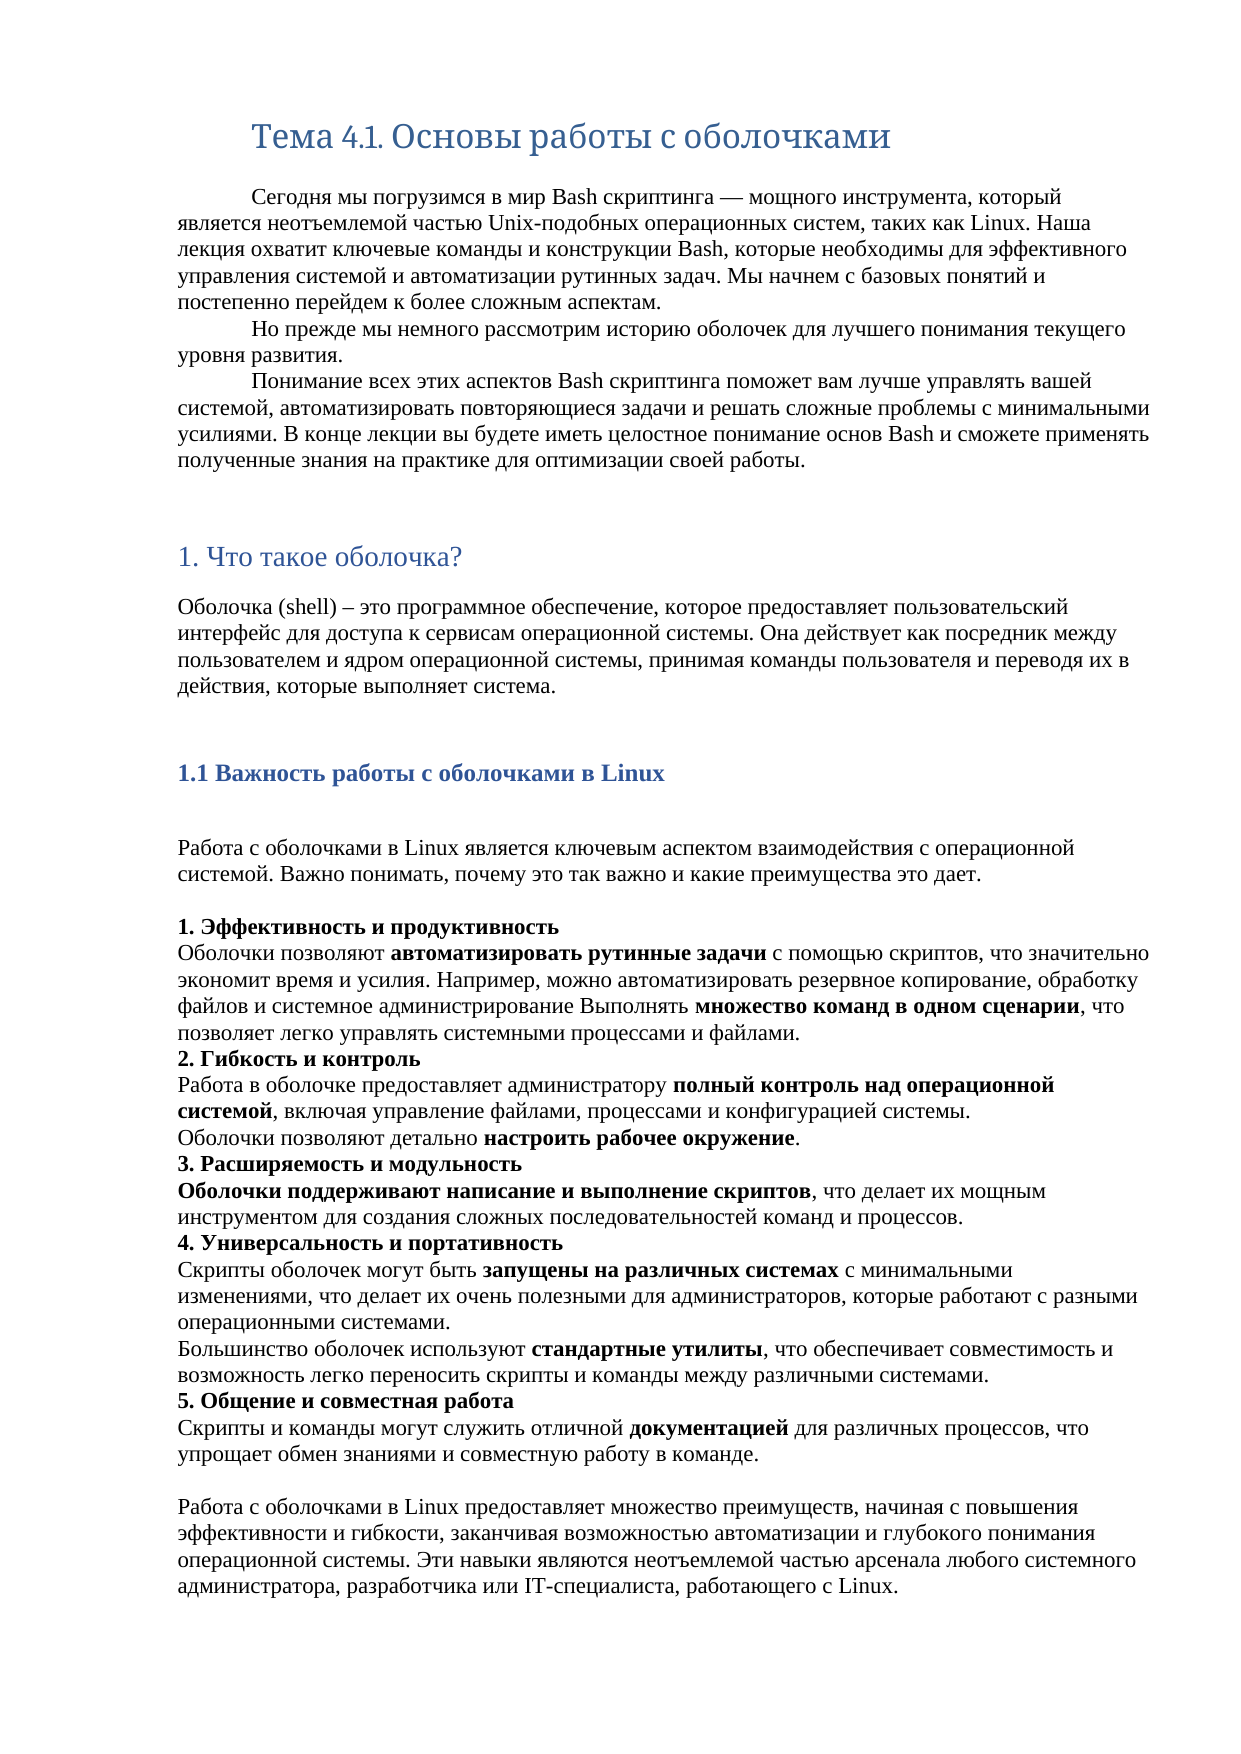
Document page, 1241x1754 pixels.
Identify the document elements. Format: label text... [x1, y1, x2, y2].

text Оболочки позволяют автоматизировать рутинные задачи с помощью скриптов, что значительно экономит время и усилия. Например, можно автоматизировать резервное копирование, обработку файлов и системное администрирование Выполнять множество команд в одном сценарии, что позволяет легко управлять системными процессами и файлами. [177, 939, 1152, 1045]
text Оболочка (shell) – это программное обеспечение, которое предоставляет пользовательский интерфейс для доступа к сервисам операционной системы. Она действует как посредник между пользователем и ядром операционной системы, принимая команды пользователя и переводя их в действия, которые выполняет система. [177, 593, 1152, 698]
text Работа в оболочке предоставляет администратору полный контроль над операционной системой, включая управление файлами, процессами и конфигурацией системы. [177, 1071, 1152, 1124]
text 4. Универсальность и портативность [177, 1229, 1152, 1256]
subtitle 1. Что такое оболочка? [177, 539, 1152, 572]
text Но прежде мы немного рассмотрим историю оболочек для лучшего понимания текущего уровня развития. [177, 314, 1152, 367]
text Оболочки позволяют детально настроить рабочее окружение. [177, 1124, 1152, 1150]
text Скрипты оболочек могут быть запущены на различных системах с минимальными изменениями, что делает их очень полезными для администраторов, которые работают с разными операционными системами. [177, 1256, 1152, 1335]
text 5. Общение и совместная работа [177, 1387, 1152, 1414]
text Работа с оболочками в Linux предоставляет множество преимуществ, начиная с повышения эффективности и гибкости, заканчивая возможностью автоматизации и глубокого понимания операционной системы. Эти навыки являются неотъемлемой частью арсенала любого системного администратора, разработчика или IT-специалиста, работающего с Linux. [177, 1493, 1152, 1598]
text Тема 4.1. Основы работы с оболочками [177, 118, 1152, 156]
text Сегодня мы погрузимся в мир Bash скриптинга — мощного инструмента, который является неотъемлемой частью Unix-подобных операционных систем, таких как Linux. Наша лекция охватит ключевые команды и конструкции Bash, которые необходимы для эффективного управления системой и автоматизации рутинных задач. Мы начнем с базовых понятий и постепенно перейдем к более сложным аспектам. [177, 183, 1152, 314]
text 3. Расширяемость и модульность [177, 1150, 1152, 1177]
text Работа с оболочками в Linux является ключевым аспектом взаимодействия с операционной системой. Важно понимать, почему это так важно и какие преимущества это дает. [177, 834, 1152, 887]
text Скрипты и команды могут служить отличной документацией для различных процессов, что упрощает обмен знаниями и совместную работу в команде. [177, 1414, 1152, 1467]
text 2. Гибкость и контроль [177, 1045, 1152, 1071]
subtitle 1.1 Важность работы с оболочками в Linux [177, 758, 1152, 787]
text 1. Эффективность и продуктивность [177, 913, 1152, 939]
text Большинство оболочек используют стандартные утилиты, что обеспечивает совместимость и возможность легко переносить скрипты и команды между различными системами. [177, 1335, 1152, 1387]
text Понимание всех этих аспектов Bash скриптинга поможет вам лучше управлять вашей системой, автоматизировать повторяющиеся задачи и решать сложные проблемы с минимальными усилиями. В конце лекции вы будете иметь целостное понимание основ Bash и сможете применять полученные знания на практике для оптимизации своей работы. [177, 367, 1152, 473]
text Оболочки поддерживают написание и выполнение скриптов, что делает их мощным инструментом для создания сложных последовательностей команд и процессов. [177, 1177, 1152, 1229]
